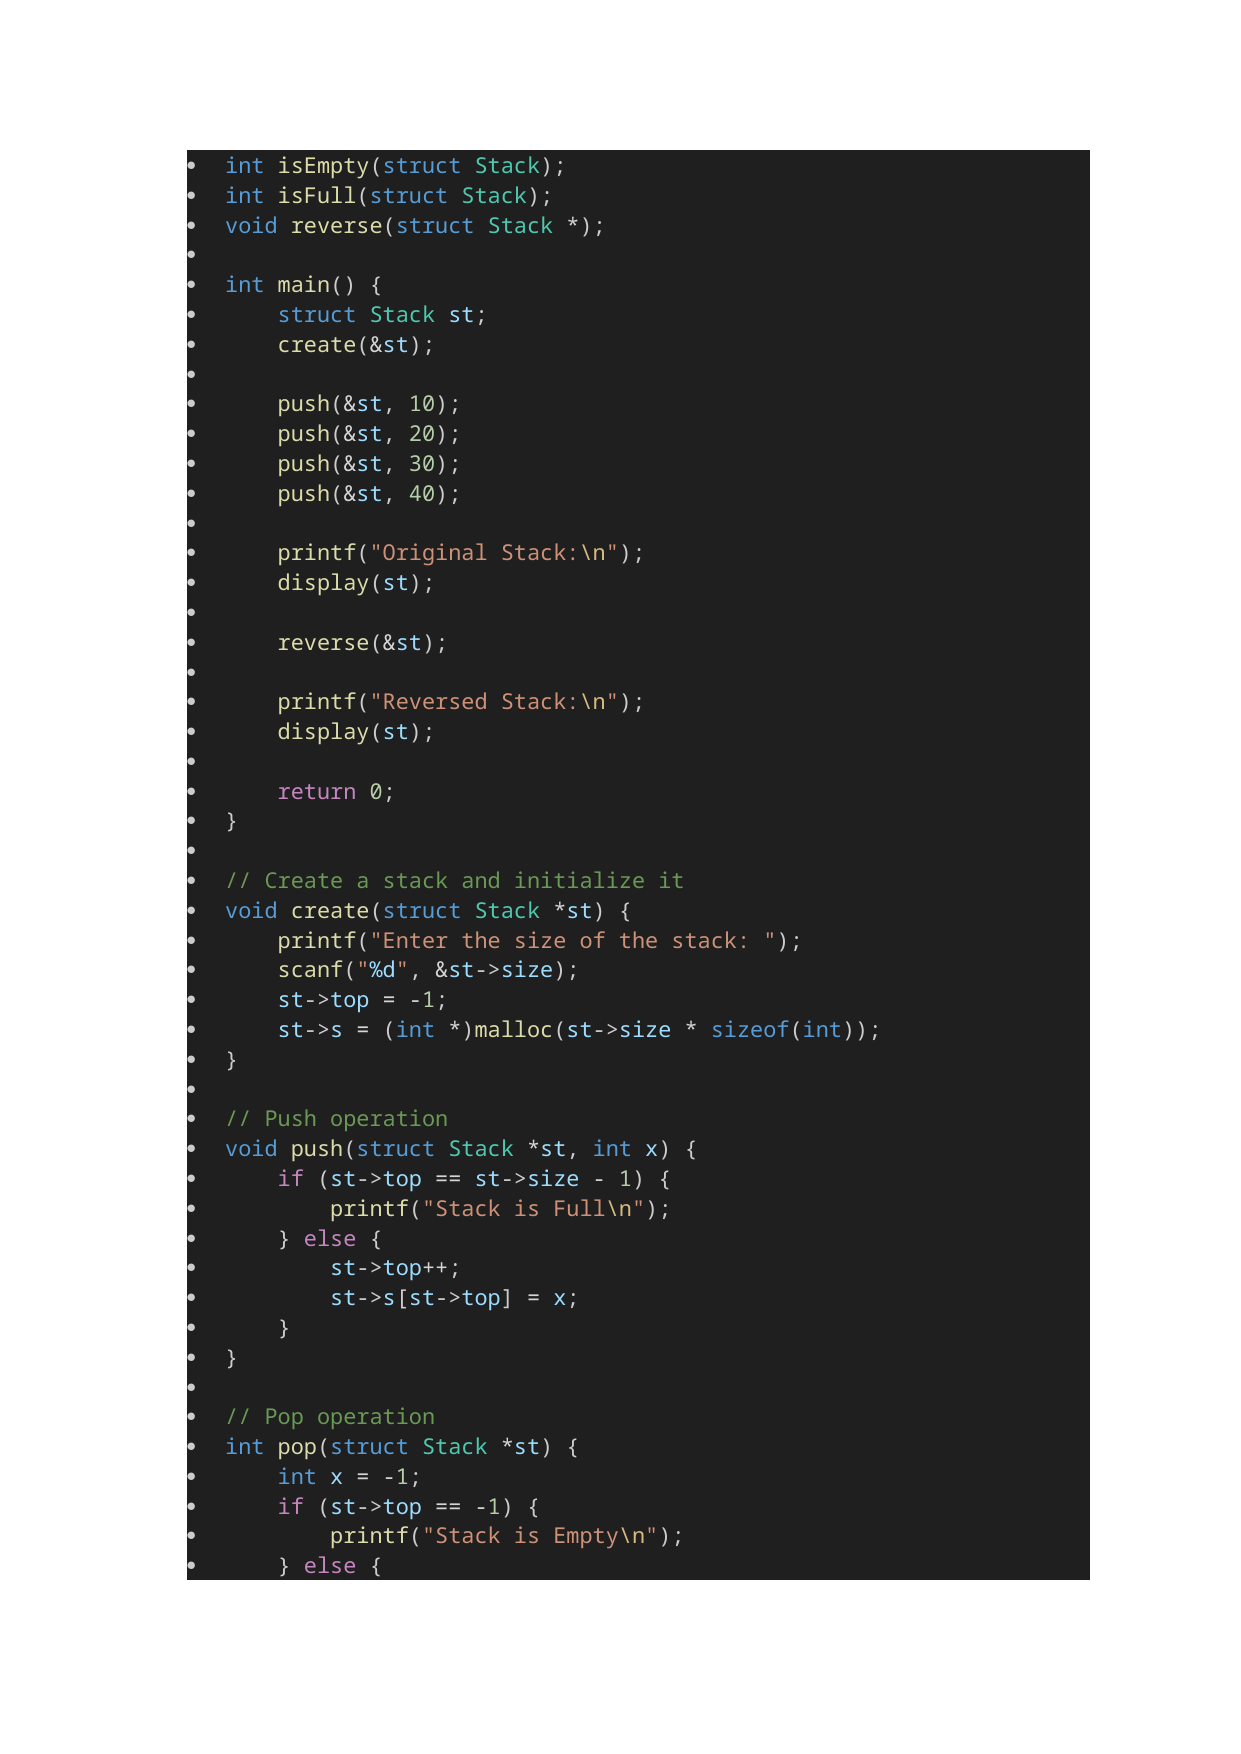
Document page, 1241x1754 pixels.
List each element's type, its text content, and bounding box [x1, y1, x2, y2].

list printf("Original Stack:\n"); [187, 537, 1090, 567]
list printf("Reversed Stack:\n"); [187, 686, 1090, 716]
list } [187, 1312, 1090, 1342]
list } [187, 805, 1090, 835]
list int isEmpty(struct Stack); [187, 150, 1090, 180]
list display(st); [187, 567, 1090, 597]
list return 0; [187, 776, 1090, 805]
list st->s = (int *)malloc(st->size * sizeof(int)); [187, 1014, 1090, 1044]
list scanf("%d", &st->size); [187, 954, 1090, 984]
list push(&st, 20); [187, 418, 1090, 448]
list st->top++; [187, 1252, 1090, 1282]
list int x = -1; [187, 1461, 1090, 1491]
list // Create a stack and initialize it [187, 865, 1090, 895]
list // Push operation [187, 1103, 1090, 1133]
list reverse(&st); [187, 627, 1090, 656]
list void push(struct Stack *st, int x) { [187, 1133, 1090, 1163]
list display(st); [187, 716, 1090, 746]
list if (st->top == -1) { [187, 1491, 1090, 1520]
list if (st->top == st->size - 1) { [187, 1163, 1090, 1193]
list // Pop operation [187, 1401, 1090, 1431]
list push(&st, 30); [187, 448, 1090, 478]
list create(&st); [187, 329, 1090, 358]
list push(&st, 10); [187, 388, 1090, 418]
list } else { [187, 1222, 1090, 1252]
list int isFull(struct Stack); [187, 180, 1090, 209]
list } else { [187, 1550, 1090, 1580]
list void create(struct Stack *st) { [187, 895, 1090, 924]
list } [187, 1044, 1090, 1073]
list printf("Stack is Empty\n"); [187, 1520, 1090, 1550]
list st->top = -1; [187, 984, 1090, 1014]
list int main() { [187, 269, 1090, 299]
list st->s[st->top] = x; [187, 1282, 1090, 1312]
list push(&st, 40); [187, 478, 1090, 507]
list int pop(struct Stack *st) { [187, 1431, 1090, 1461]
list printf("Stack is Full\n"); [187, 1193, 1090, 1222]
list printf("Enter the size of the stack: "); [187, 924, 1090, 954]
list } [187, 1342, 1090, 1371]
list void reverse(struct Stack *); [187, 209, 1090, 239]
list struct Stack st; [187, 299, 1090, 329]
